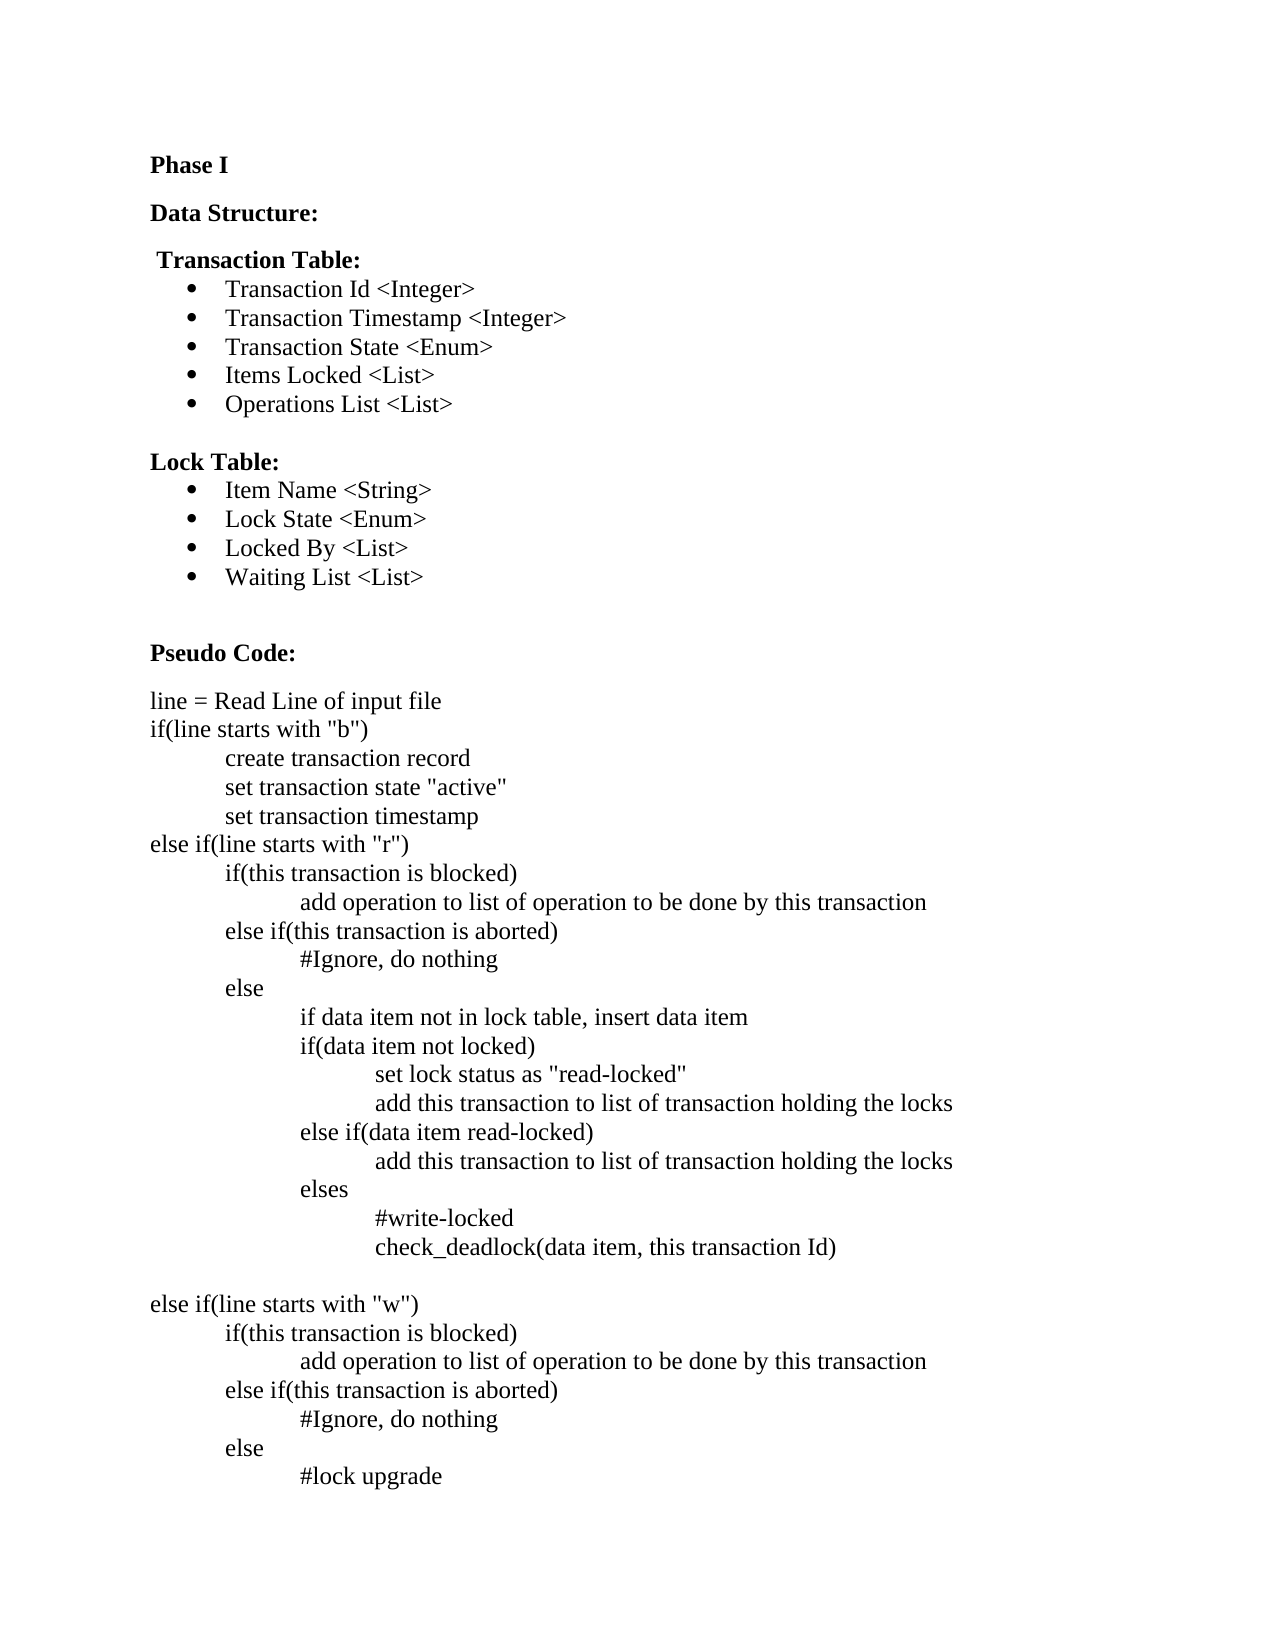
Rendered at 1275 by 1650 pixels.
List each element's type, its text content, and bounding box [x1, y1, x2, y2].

text #Ignore, do nothing [150, 1404, 1125, 1433]
list Locked By <List> [187, 533, 1125, 562]
text #write-locked [150, 1203, 1125, 1232]
text if(this transaction is blocked) [150, 1318, 1125, 1346]
text add this transaction to list of transaction holding the locks [150, 1146, 1125, 1174]
text add operation to list of operation to be done by this transaction [150, 1346, 1125, 1375]
text else [150, 973, 1125, 1002]
text else if(this transaction is aborted) [150, 1375, 1125, 1404]
text add operation to list of operation to be done by this transaction [150, 887, 1125, 916]
text Lock Table: [150, 447, 1125, 475]
list Lock State <Enum> [187, 504, 1125, 533]
text check_deadlock(data item, this transaction Id) [150, 1232, 1125, 1261]
text set transaction timestamp [150, 801, 1125, 829]
text else if(this transaction is aborted) [150, 916, 1125, 944]
text line = Read Line of input file [150, 686, 1125, 714]
text if(data item not locked) [150, 1031, 1125, 1059]
text elses [150, 1174, 1125, 1203]
text Data Structure: [150, 198, 1125, 226]
text add this transaction to list of transaction holding the locks [150, 1088, 1125, 1117]
list Operations List <List> [187, 389, 1125, 418]
list Item Name <String> [187, 475, 1125, 504]
text set lock status as "read-locked" [150, 1059, 1125, 1088]
text else [150, 1433, 1125, 1461]
text set transaction state "active" [150, 772, 1125, 801]
list Items Locked <List> [187, 360, 1125, 389]
text Phase I [150, 150, 1125, 179]
text if(line starts with "b") [150, 714, 1125, 743]
text else if(line starts with "r") [150, 829, 1125, 858]
list Transaction State <Enum> [187, 332, 1125, 360]
list Waiting List <List> [187, 562, 1125, 590]
text if(this transaction is blocked) [150, 858, 1125, 887]
text Transaction Table: [150, 245, 1125, 274]
text if data item not in lock table, insert data item [150, 1002, 1125, 1031]
text Pseudo Code: [150, 638, 1125, 667]
list Transaction Timestamp <Integer> [187, 303, 1125, 332]
text #lock upgrade [150, 1461, 1125, 1490]
text #Ignore, do nothing [150, 944, 1125, 973]
text create transaction record [150, 743, 1125, 772]
list Transaction Id <Integer> [187, 274, 1125, 303]
text else if(line starts with "w") [150, 1289, 1125, 1318]
text else if(data item read-locked) [150, 1117, 1125, 1146]
